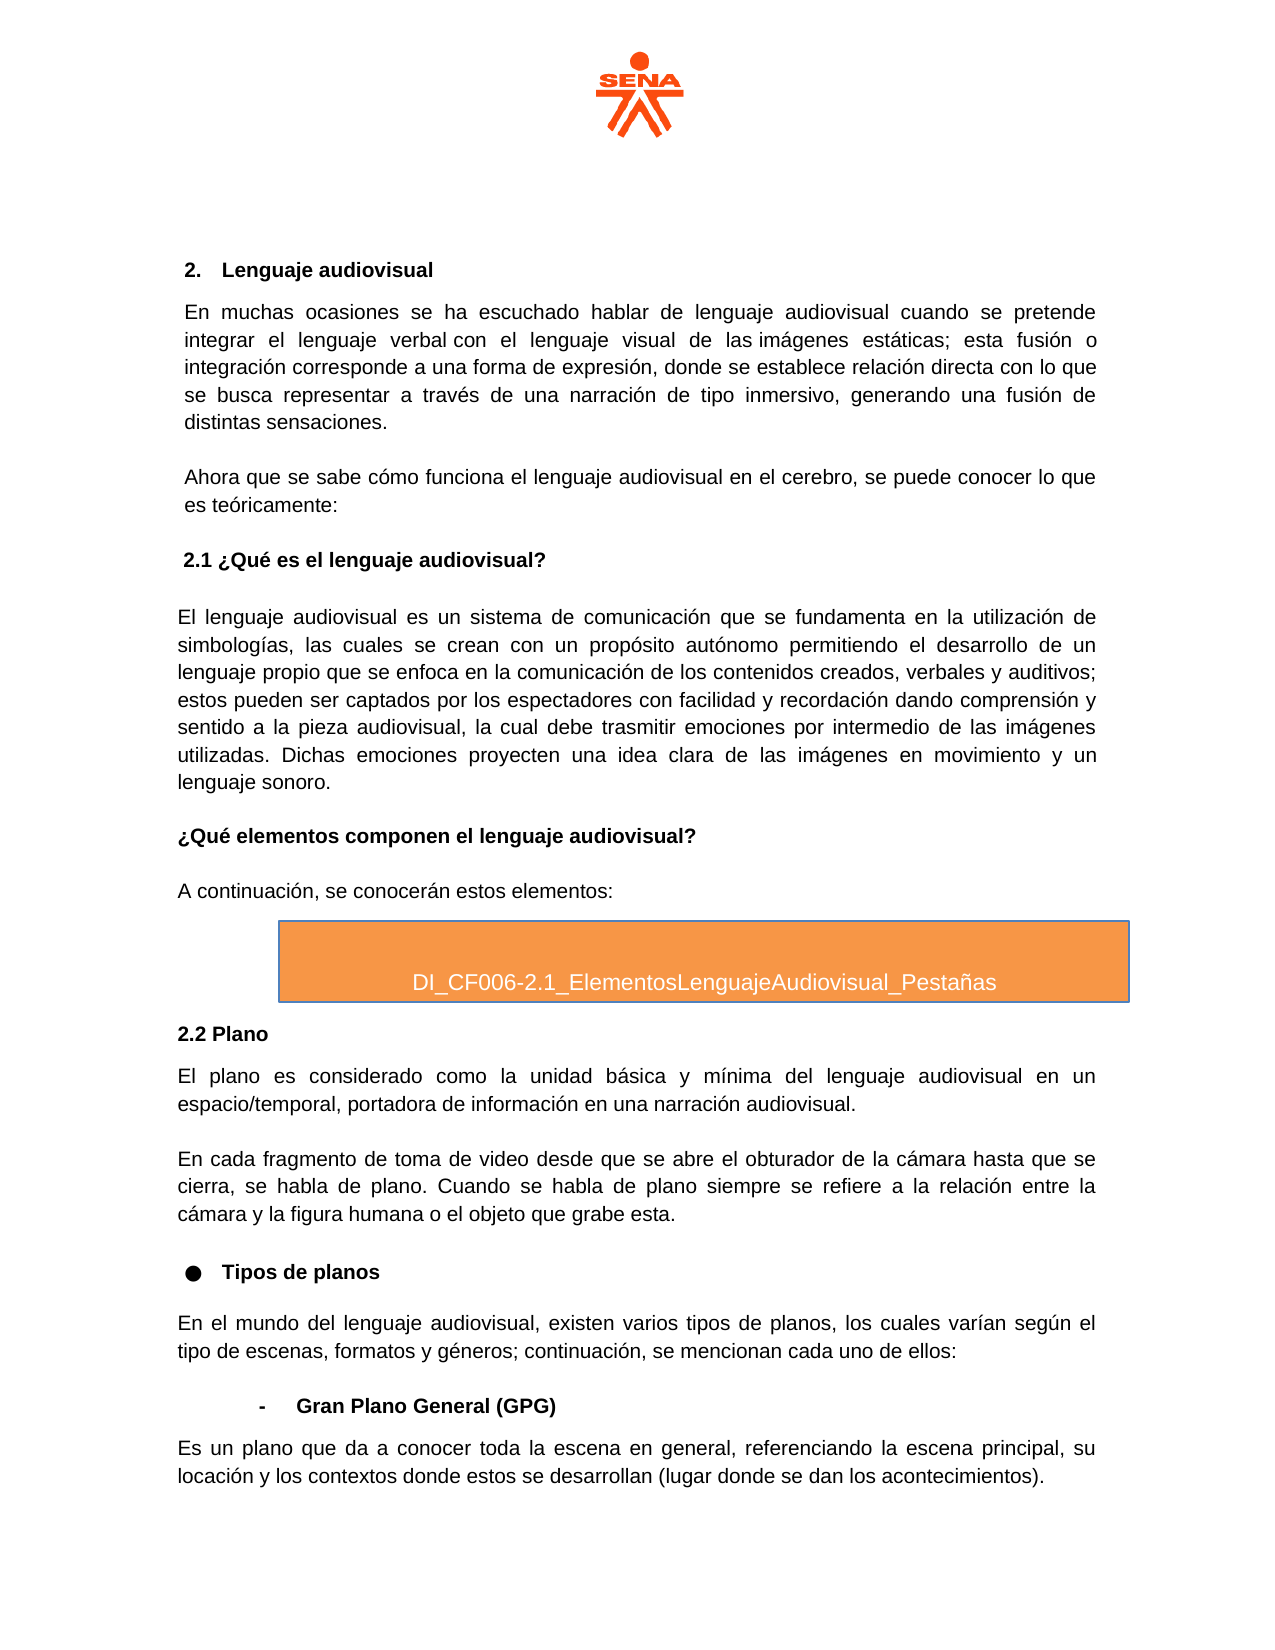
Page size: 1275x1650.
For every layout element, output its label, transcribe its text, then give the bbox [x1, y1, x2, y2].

text En el mundo del lenguaje audiovisual, existen varios tipos de planos, los cuales varían según el tipo de escenas, formatos y géneros; continuación, se mencionan cada uno de ellos: [177, 1311, 1098, 1362]
text En muchas ocasiones se ha escuchado hablar de lenguaje audiovisual cuando se pretende integrar el lenguaje verbal con el lenguaje visual de las imágenes estáticas; esta fusión o integración corresponde a una forma de expresión, donde se establece relación directa con lo que se busca representar a través de una narración de tipo inmersivo, generando una fusión de distintas sensaciones. [184, 300, 1098, 434]
text El plano es considerado como la unidad básica y mínima del lenguaje audiovisual en un espacio/temporal, portadora de información en una narración audiovisual. [177, 1064, 1098, 1115]
list Tipos de planos [184, 1248, 1098, 1291]
text ¿Qué elementos componen el lenguaje audiovisual? [177, 824, 1098, 848]
text El lenguaje audiovisual es un sistema de comunicación que se fundamenta en la utilización de simbologías, las cuales se crean con un propósito autónomo permitiendo el desarrollo de un lenguaje propio que se enfoca en la comunicación de los contenidos creados, verbales y auditivos; estos pueden ser captados por los espectadores con facilidad y recordación dando comprensión y sentido a la pieza audiovisual, la cual debe trasmitir emociones por intermedio de las imágenes utilizadas. Dichas emociones proyecten una idea clara de las imágenes en movimiento y un lenguaje sonoro. [177, 603, 1098, 794]
text Ahora que se sabe cómo funciona el lenguaje audiovisual en el cerebro, se puede conocer lo que es teóricamente: [184, 465, 1098, 517]
text A continuación, se conocerán estos elementos: [177, 879, 1098, 903]
text En cada fragmento de toma de video desde que se abre el obturador de la cámara hasta que se cierra, se habla de plano. Cuando se habla de plano siempre se refiere a la relación entre la cámara y la figura humana o el objeto que grabe esta. [177, 1146, 1098, 1225]
picture [585, 48, 690, 142]
list Lenguaje audiovisual [184, 258, 1098, 282]
text 2.2 Plano [177, 1021, 1098, 1045]
list Gran Plano General (GPG) [258, 1393, 1098, 1417]
text 2.1 ¿Qué es el lenguaje audiovisual? [177, 548, 1098, 572]
text Es un plano que da a conocer toda la escena en general, referenciando la escena principal, su locación y los contextos donde estos se desarrollan (lugar donde se dan los acontecimientos). [177, 1436, 1098, 1487]
